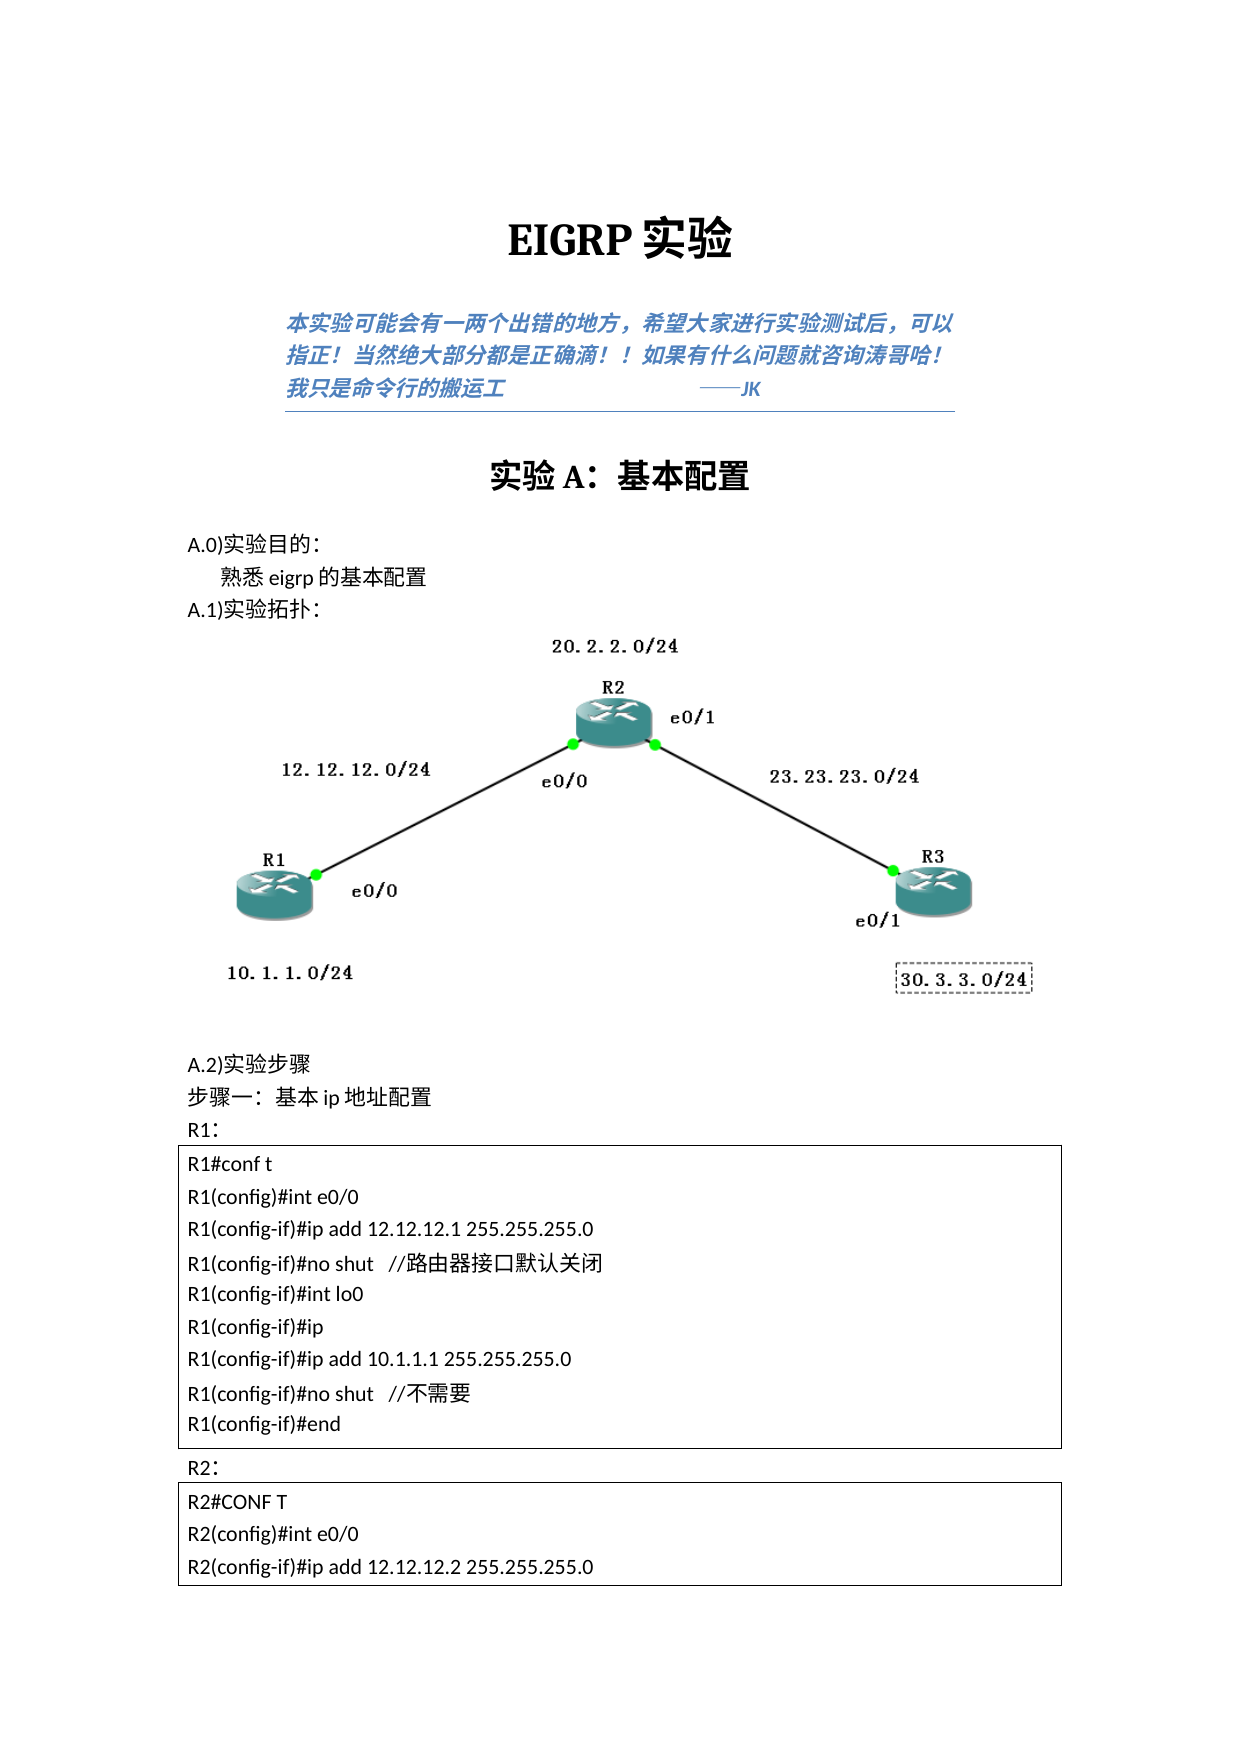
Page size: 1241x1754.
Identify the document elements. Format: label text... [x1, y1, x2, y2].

text A.0)实验目的： [187, 527, 1053, 559]
text R1(config-if)#ip [187, 1310, 1053, 1343]
text R2： [187, 1449, 1053, 1482]
text R1(config-if)#int lo0 [187, 1278, 1053, 1310]
text R1(config-if)#ip add .1 255.255.255.0 [187, 1213, 1053, 1245]
text R1(config-if)#ip add .1 255.255.255.0 [187, 1343, 1053, 1375]
text R1(config-if)#no shut //不需要 [187, 1375, 1053, 1404]
text R2#CONF T [179, 1483, 1061, 1518]
text 熟悉eigrp的基本配置 [187, 559, 1053, 592]
text R1(config-if)#end [179, 1404, 1061, 1448]
picture [187, 624, 1051, 1026]
text R2(config-if)#ip add .2 255.255.255.0 [179, 1547, 1061, 1585]
title EIGRP实验 [187, 187, 1053, 284]
text 步骤一：基本ip地址配置 [187, 1079, 1053, 1112]
text 本实验可能会有一两个出错的地方，希望大家进行实验测试后，可以指正！当然绝大部分都是正确滴！！如果有什么问题就咨询涛哥哈！我只是命令行的搬运工 ——JK [285, 305, 955, 411]
text A.2)实验步骤 [187, 1047, 1053, 1079]
text R1(config)#int e0/0 [187, 1180, 1053, 1213]
text R1： [187, 1112, 1053, 1144]
subtitle 实验A：基本配置 [187, 441, 1053, 506]
text A.1)实验拓扑： [187, 592, 1053, 624]
text R1#conf t [179, 1146, 1061, 1180]
text R1(config-if)#no shut //路由器接口默认关闭 [187, 1245, 1053, 1278]
text R2(config)#int e0/0 [187, 1518, 1053, 1547]
